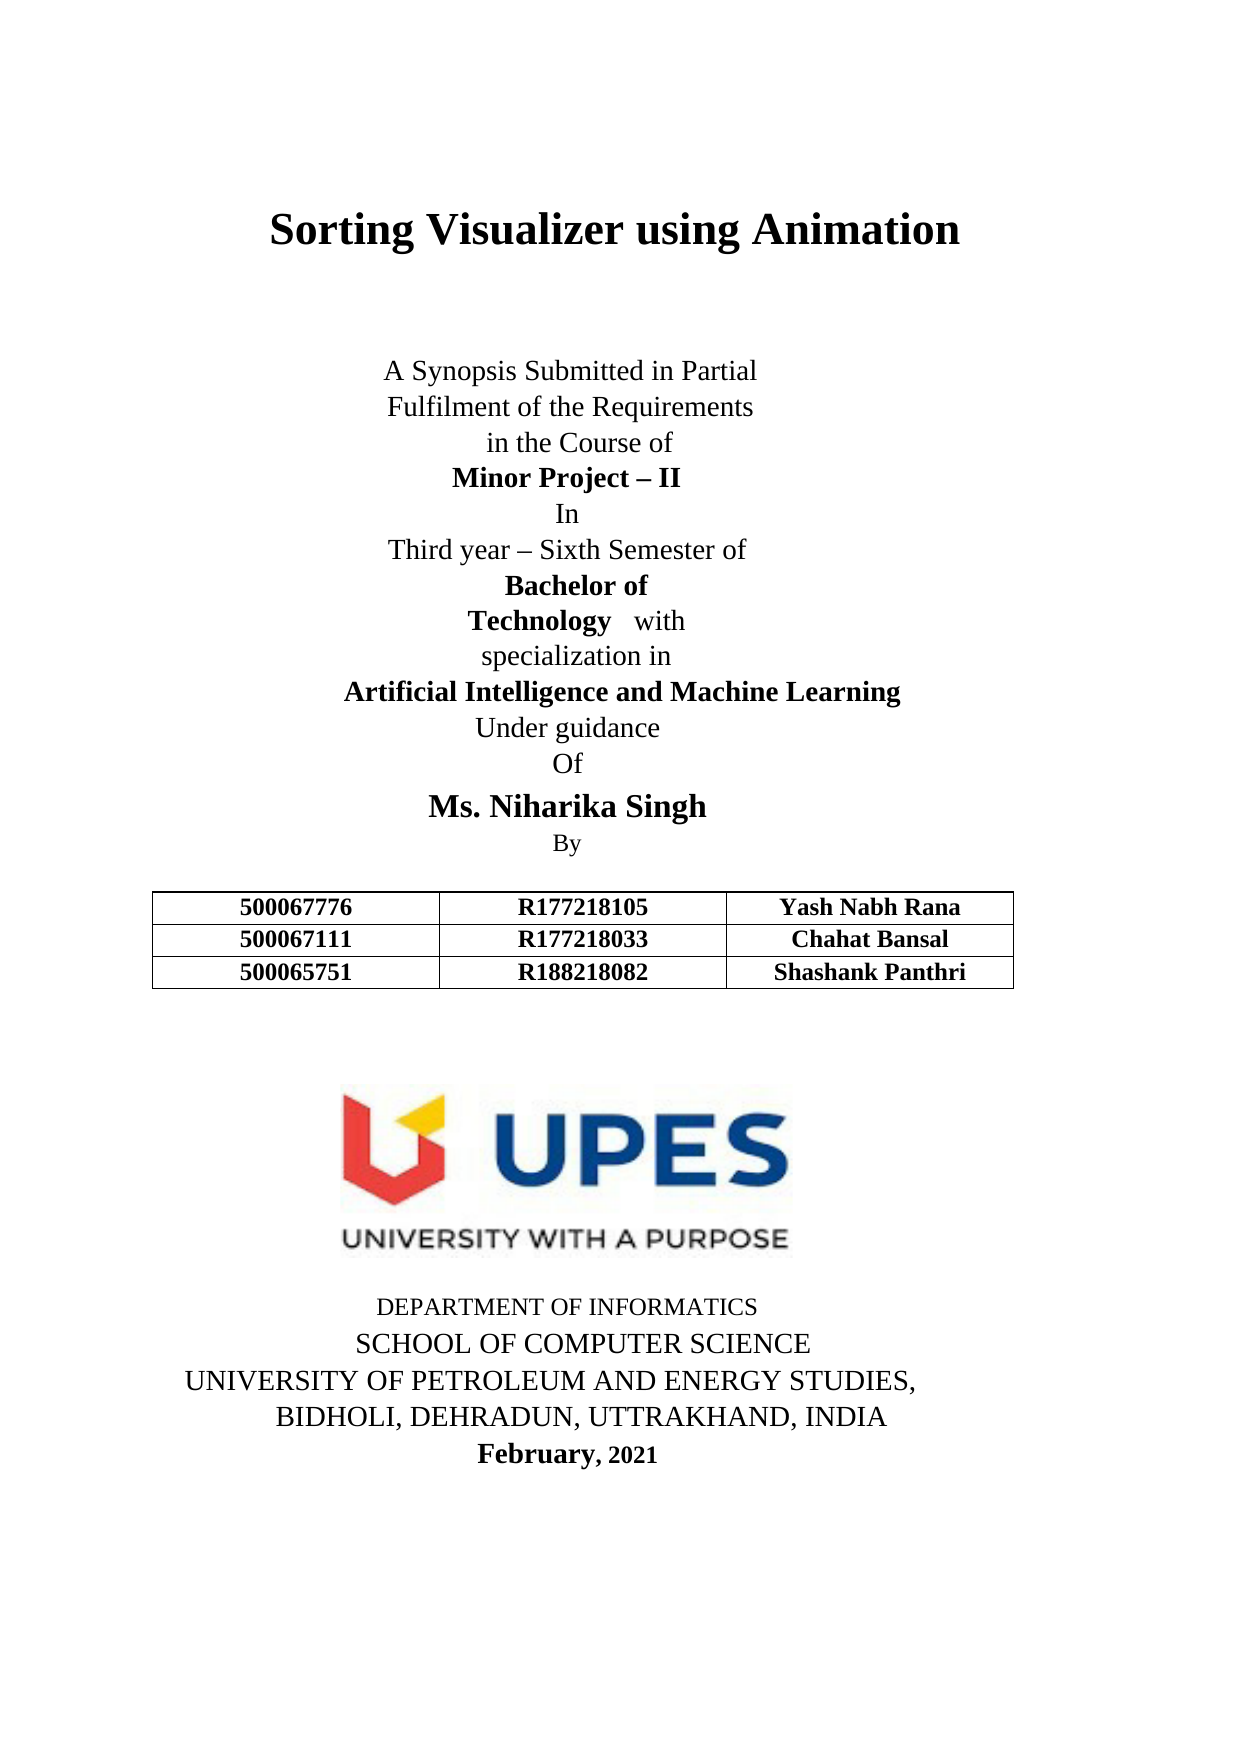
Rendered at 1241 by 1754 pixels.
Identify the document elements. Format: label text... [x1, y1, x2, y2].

table_cell 500067111 [153, 925, 439, 956]
text DEPARTMENT OF INFORMATICS [151, 1292, 983, 1321]
table_cell R177218033 [440, 925, 726, 956]
table_cell Chahat Bansal [727, 925, 1013, 956]
text Of [151, 746, 984, 780]
table_cell Shashank Panthri [727, 957, 1013, 988]
text Ms. Niharika Singh [151, 786, 984, 825]
picture [340, 1084, 793, 1258]
text Artificial Intelligence and Machine Learning [344, 674, 1090, 707]
text BIDHOLI, DEHRADUN, UTTRAKHAND, INDIA [275, 1399, 1090, 1433]
text A Synopsis Submitted in Partial [151, 353, 989, 387]
text Under guidance [151, 711, 984, 744]
text in the Course of [151, 425, 855, 458]
text Sorting Visualizer using Animation [269, 202, 1090, 254]
text By [150, 828, 984, 857]
text Bachelor of Technology with specialization in [434, 568, 718, 672]
table_cell R188218082 [440, 957, 726, 988]
table_header Yash Nabh Rana [727, 893, 1013, 923]
text UNIVERSITY OF PETROLEUM AND ENERGY STUDIES, [150, 1363, 917, 1397]
text SCHOOL OF COMPUTER SCIENCE [355, 1326, 1090, 1360]
text Minor Project – II [150, 460, 983, 494]
table_header 500067776 [153, 893, 439, 923]
text Fulfilment of the Requirements [151, 389, 989, 423]
table_header R177218105 [440, 893, 726, 923]
text Third year – Sixth Semester of [151, 532, 983, 566]
text In [151, 496, 983, 530]
text February, 2021 [151, 1436, 984, 1469]
table_cell 500065751 [153, 957, 439, 988]
